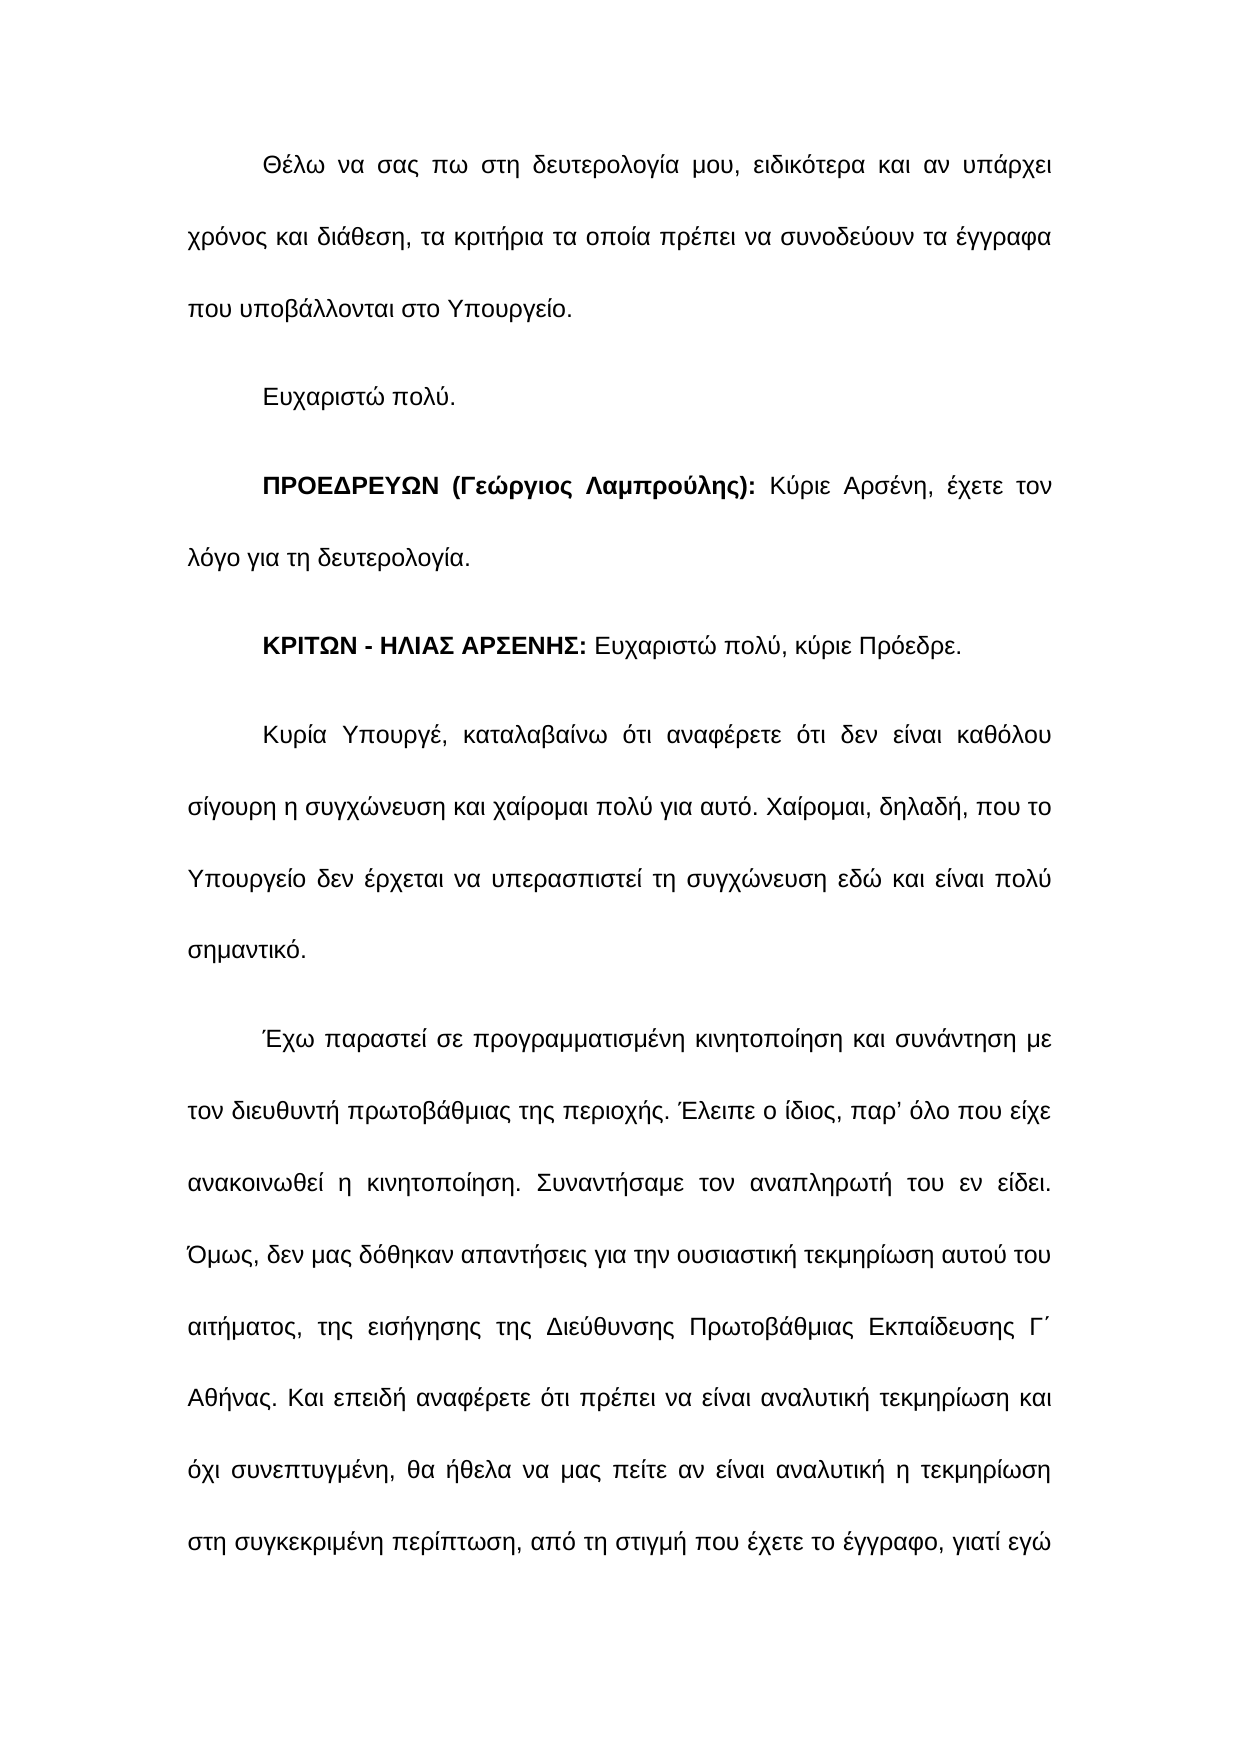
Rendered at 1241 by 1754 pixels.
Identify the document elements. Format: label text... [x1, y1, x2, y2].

text Θέλω να σας πω στη δευτερολογία μου, ειδικότερα και αν υπάρχει χρόνος και διάθεση, τα κριτήρια τα οποία πρέπει να συνοδεύουν τα έγγραφα που υποβάλλονται στο Υπουργείο. [187, 150, 1053, 322]
text Κυρία Υπουργέ, καταλαβαίνω ότι αναφέρετε ότι δεν είναι καθόλου σίγουρη η συγχώνευση και χαίρομαι πολύ για αυτό. Χαίρομαι, δηλαδή, που το Υπουργείο δεν έρχεται να υπερασπιστεί τη συγχώνευση εδώ και είναι πολύ σημαντικό. [187, 720, 1053, 964]
text ΠΡΟΕΔΡΕΥΩΝ (Γεώργιος Λαμπρούλης): Κύριε Αρσένη, έχετε τον λόγο για τη δευτερολογία. [187, 471, 1053, 571]
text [187, 1024, 1053, 1556]
text Ευχαριστώ πολύ. [187, 382, 1053, 411]
text ΚΡΙΤΩΝ - ΗΛΙΑΣ ΑΡΣΕΝΗΣ: Ευχαριστώ πολύ, κύριε Πρόεδρε. [187, 631, 1053, 660]
